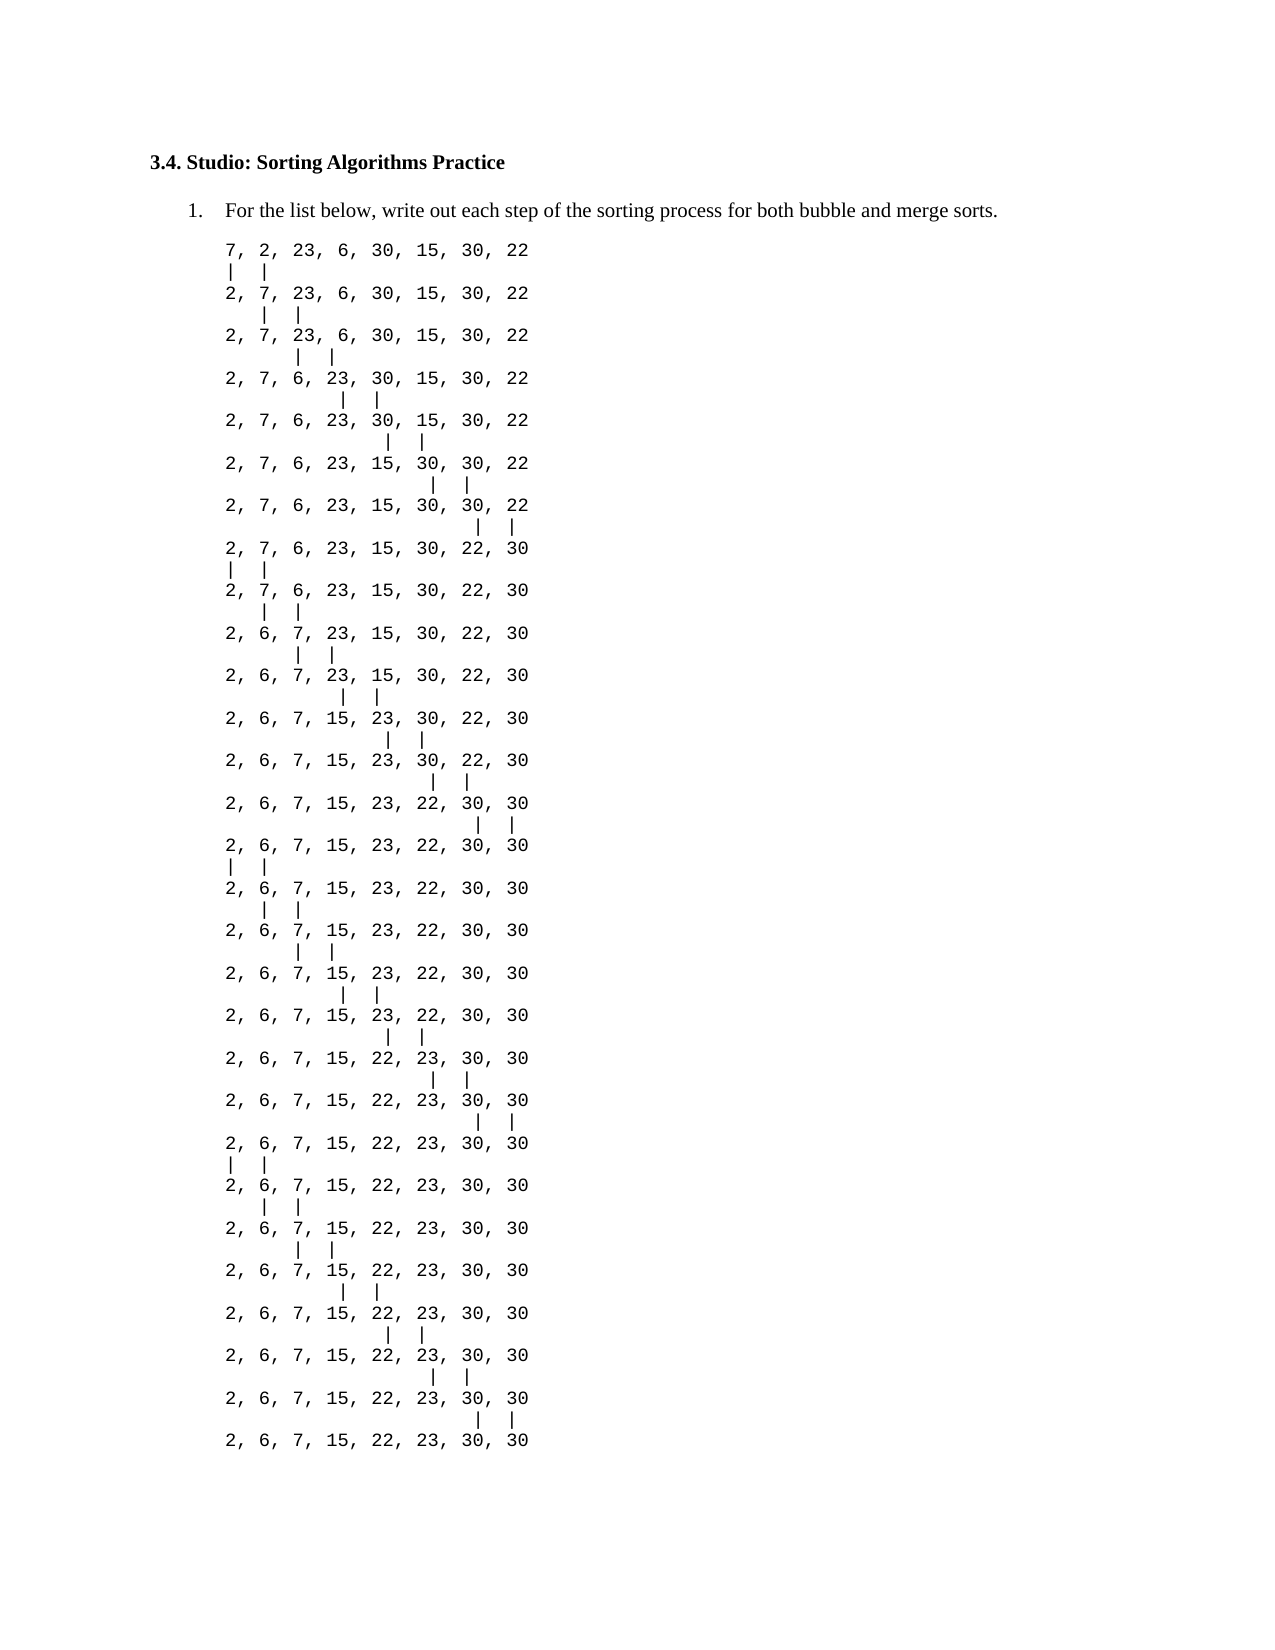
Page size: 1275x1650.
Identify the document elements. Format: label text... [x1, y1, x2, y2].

text | | [225, 900, 1125, 921]
text 2, 6, 7, 15, 23, 30, 22, 30 [225, 751, 1125, 772]
list For the list below, write out each step of the sorting process for both bubble and merge sorts. [187, 198, 1125, 222]
text | | [225, 1070, 1125, 1091]
text 2, 6, 7, 15, 23, 22, 30, 30 [225, 836, 1125, 857]
text | | [225, 560, 1125, 581]
text | | [225, 390, 1125, 411]
text 3.4. Studio: Sorting Algorithms Practice [150, 150, 1125, 174]
text | | [225, 1325, 1125, 1346]
text 2, 6, 7, 15, 22, 23, 30, 30 [225, 1176, 1125, 1197]
text | | [225, 687, 1125, 708]
text 2, 6, 7, 15, 23, 22, 30, 30 [225, 921, 1125, 942]
text 2, 7, 6, 23, 30, 15, 30, 22 [225, 411, 1125, 432]
text | | [225, 1410, 1125, 1431]
text 2, 7, 6, 23, 15, 30, 22, 30 [225, 581, 1125, 602]
text | | [225, 772, 1125, 793]
text | | [225, 1367, 1125, 1388]
text | | [225, 1155, 1125, 1176]
text | | [225, 942, 1125, 963]
text | | [225, 1112, 1125, 1133]
text | | [225, 517, 1125, 538]
text 2, 6, 7, 15, 22, 23, 30, 30 [225, 1133, 1125, 1155]
text 2, 7, 23, 6, 30, 15, 30, 22 [225, 326, 1125, 347]
text 2, 6, 7, 15, 23, 22, 30, 30 [225, 793, 1125, 815]
text 2, 6, 7, 15, 23, 22, 30, 30 [225, 963, 1125, 985]
text 2, 6, 7, 15, 22, 23, 30, 30 [225, 1346, 1125, 1367]
text 2, 6, 7, 15, 22, 23, 30, 30 [225, 1388, 1125, 1410]
text | | [225, 1197, 1125, 1218]
text | | [225, 602, 1125, 623]
text | | [225, 1282, 1125, 1303]
text 2, 6, 7, 15, 23, 22, 30, 30 [225, 878, 1125, 900]
text | | [225, 1240, 1125, 1261]
text 2, 7, 6, 23, 15, 30, 22, 30 [225, 538, 1125, 560]
text | | [225, 815, 1125, 836]
text 7, 2, 23, 6, 30, 15, 30, 22 [225, 241, 1125, 262]
text 2, 6, 7, 23, 15, 30, 22, 30 [225, 623, 1125, 645]
text | | [225, 1027, 1125, 1048]
text | | [225, 262, 1125, 283]
text 2, 6, 7, 15, 22, 23, 30, 30 [225, 1303, 1125, 1325]
text 2, 7, 6, 23, 15, 30, 30, 22 [225, 496, 1125, 517]
text | | [225, 985, 1125, 1006]
text 2, 6, 7, 15, 23, 22, 30, 30 [225, 1006, 1125, 1027]
text 2, 7, 23, 6, 30, 15, 30, 22 [225, 283, 1125, 305]
text 2, 6, 7, 15, 23, 30, 22, 30 [225, 708, 1125, 730]
text | | [225, 432, 1125, 453]
text 2, 6, 7, 15, 22, 23, 30, 30 [225, 1261, 1125, 1282]
text 2, 6, 7, 23, 15, 30, 22, 30 [225, 666, 1125, 687]
text 2, 7, 6, 23, 30, 15, 30, 22 [225, 368, 1125, 390]
text 2, 6, 7, 15, 22, 23, 30, 30 [225, 1091, 1125, 1112]
text 2, 6, 7, 15, 22, 23, 30, 30 [225, 1218, 1125, 1240]
text | | [225, 475, 1125, 496]
text | | [225, 730, 1125, 751]
text 2, 7, 6, 23, 15, 30, 30, 22 [225, 453, 1125, 475]
text | | [225, 347, 1125, 368]
text 2, 6, 7, 15, 22, 23, 30, 30 [225, 1048, 1125, 1070]
text | | [225, 857, 1125, 878]
text 2, 6, 7, 15, 22, 23, 30, 30 [225, 1431, 1125, 1452]
text | | [225, 305, 1125, 326]
text | | [225, 645, 1125, 666]
